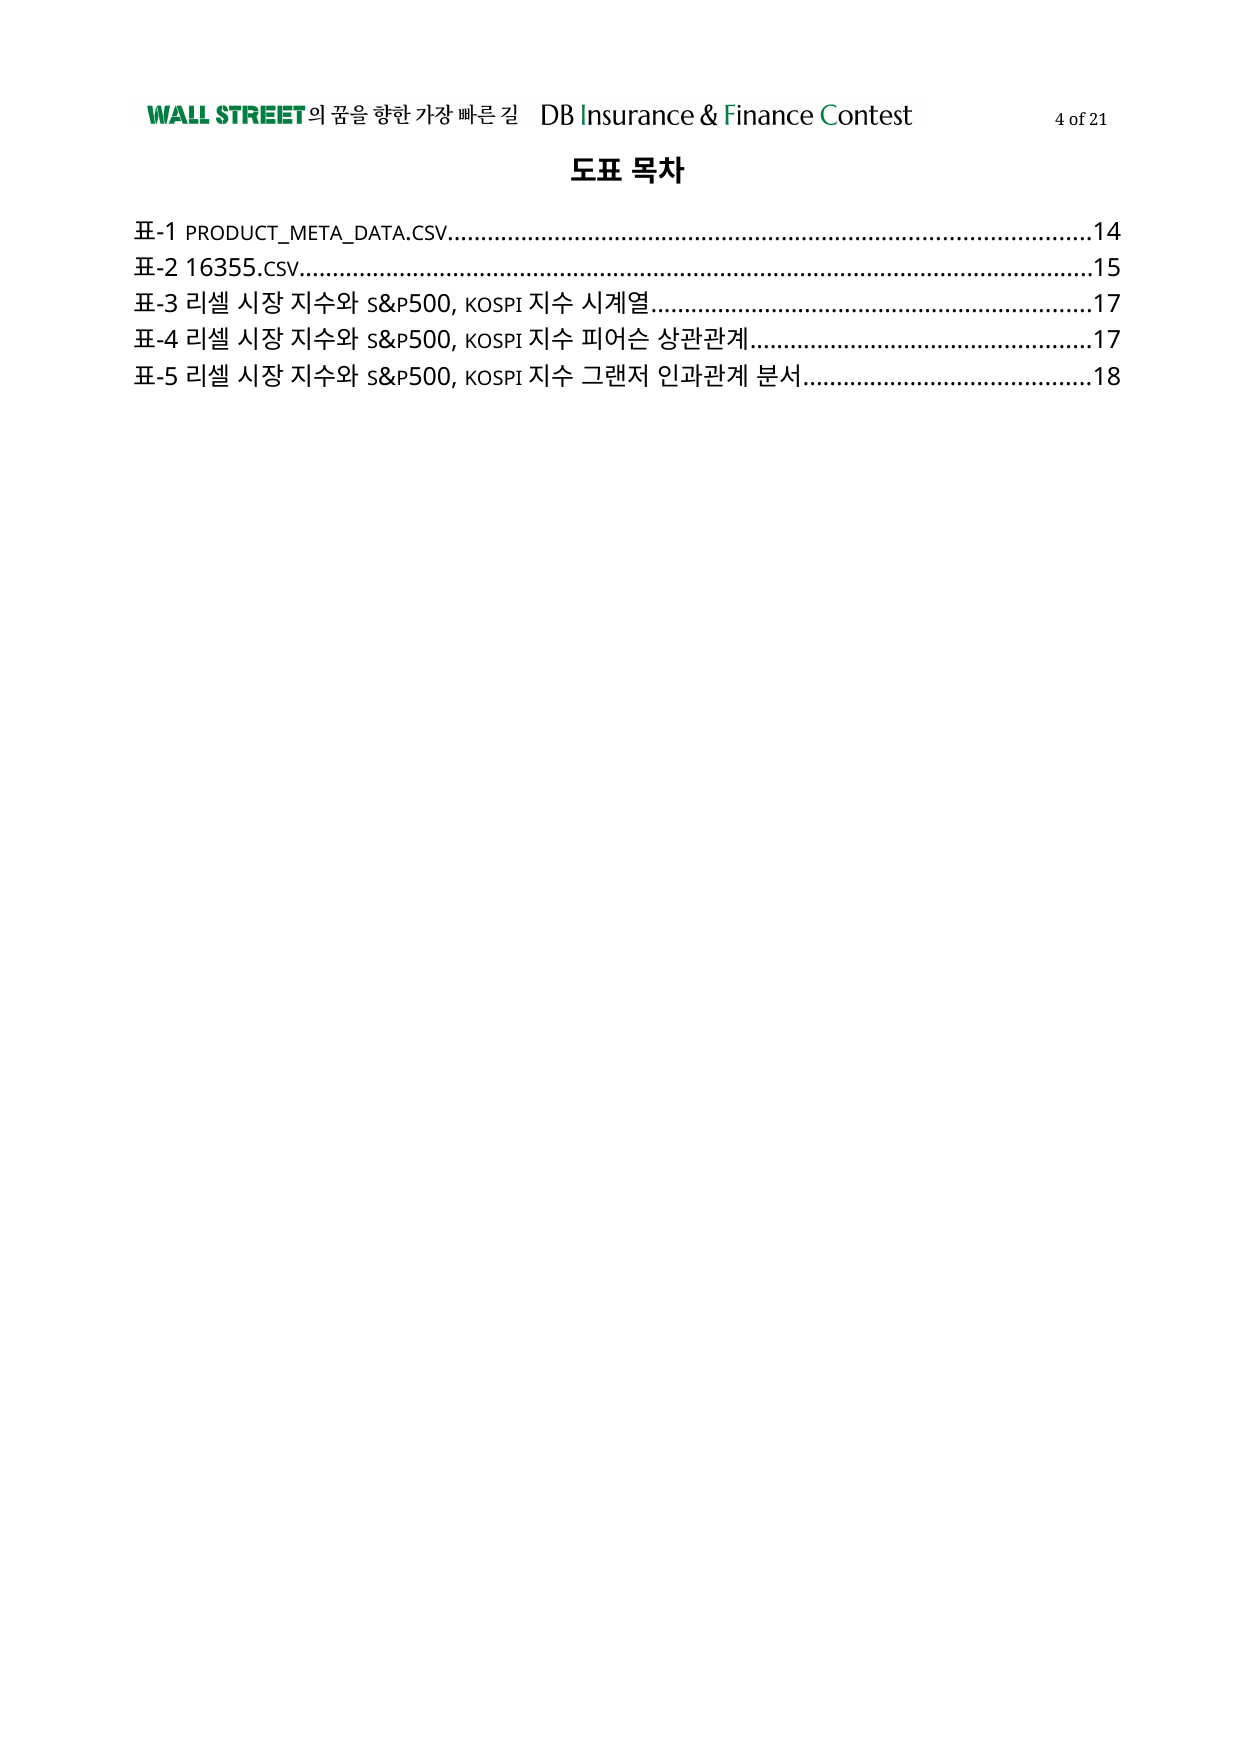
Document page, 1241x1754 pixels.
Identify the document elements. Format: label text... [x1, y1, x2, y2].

picture [132, 103, 923, 126]
text 표-4 리셀 시장 지수와 s&p500, kospi 지수 피어슨 상관관계 17 [133, 320, 1122, 356]
text 도표 목차 [133, 148, 1122, 190]
text 표-5 리셀 시장 지수와 s&p500, kospi 지수 그랜저 인과관계 분서 18 [133, 356, 1122, 392]
text 표-1 product_meta_data.csv 14 [133, 211, 1122, 247]
text 표-3 리셀 시장 지수와 s&p500, kospi 지수 시계열 17 [133, 284, 1122, 320]
text 표-2 16355.csv 15 [133, 247, 1122, 284]
